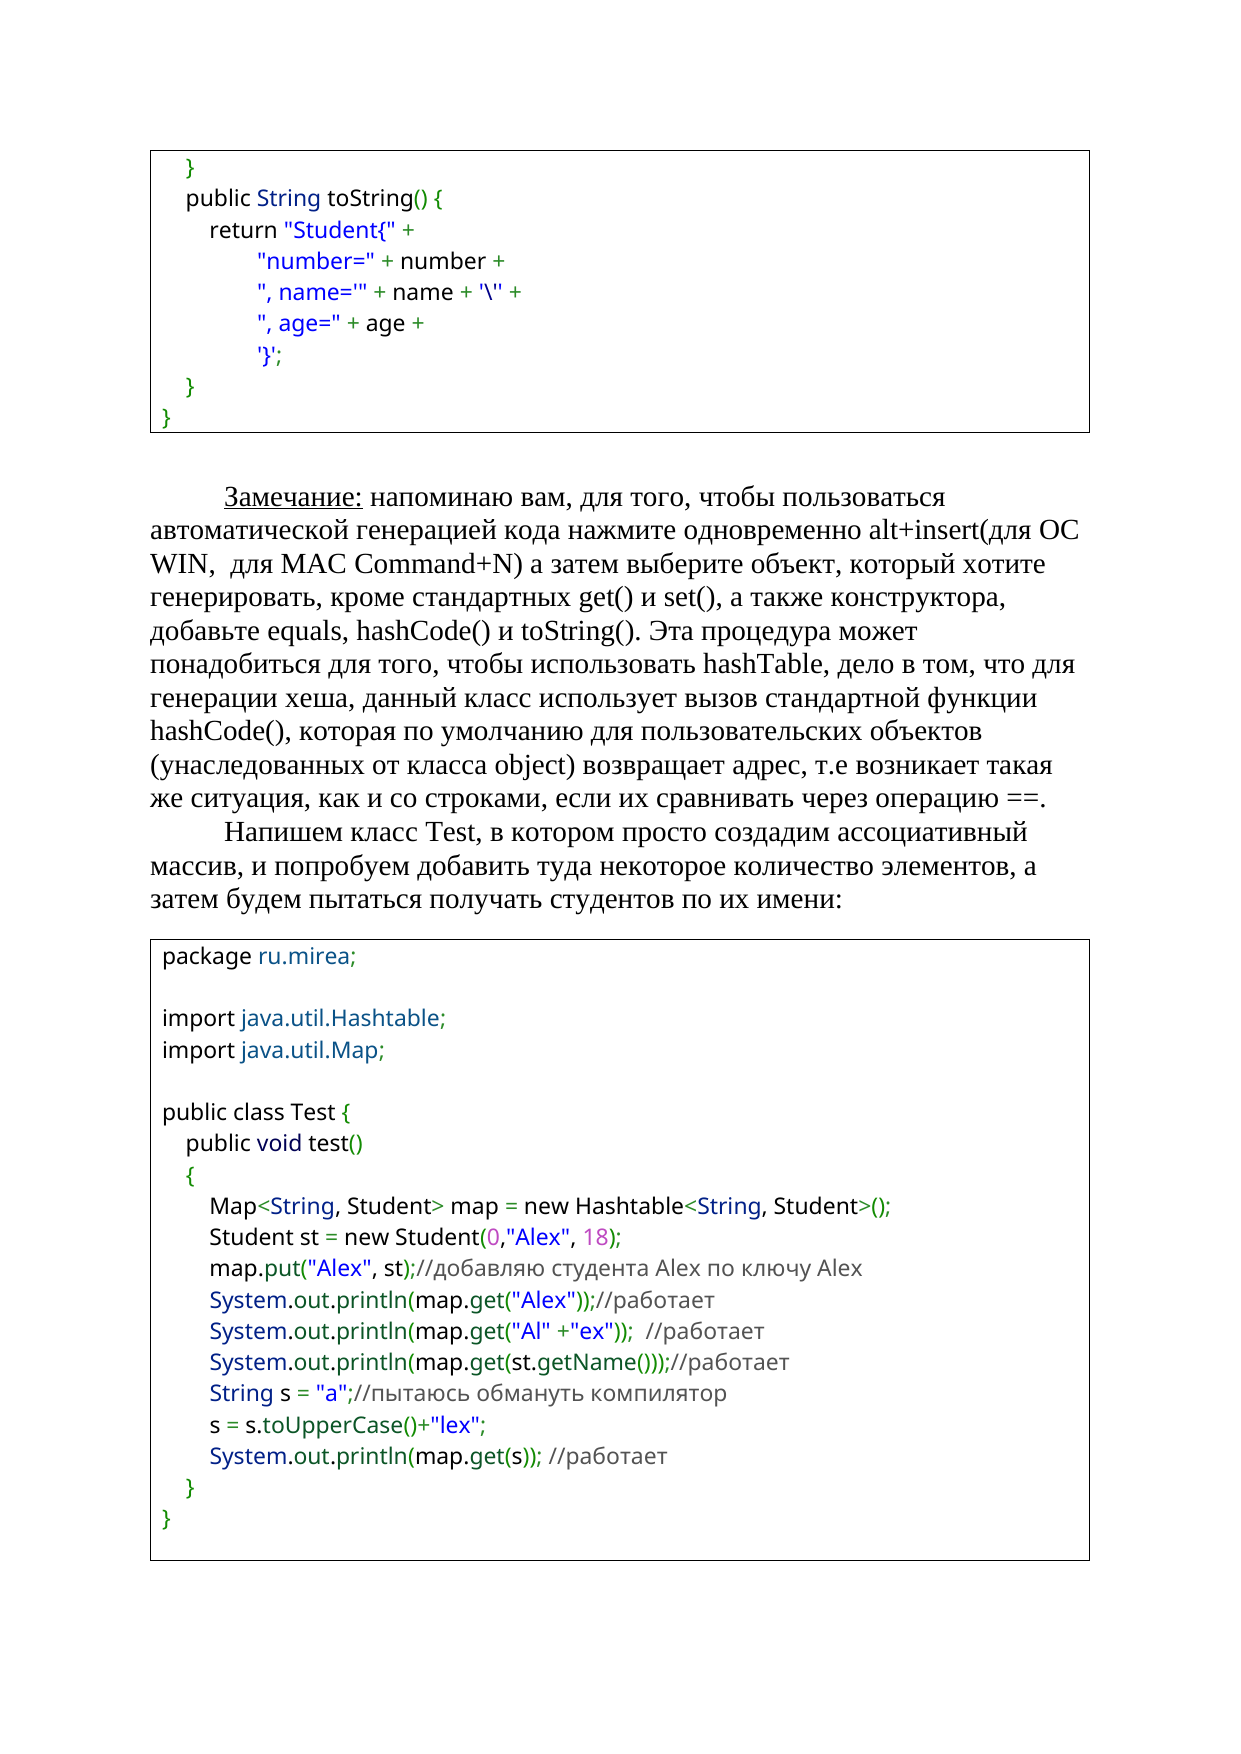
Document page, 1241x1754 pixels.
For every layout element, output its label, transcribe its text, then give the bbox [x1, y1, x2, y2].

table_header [151, 151, 1089, 432]
text Напишем класс Test, в котором просто создадим ассоциативный массив, и попробуем добавить туда некоторое количество элементов, а затем будем пытаться получать студентов по их имени: [150, 814, 1090, 915]
table_header package ru.mirea; import java.util.Hashtable; import java.util.Map; public class Test { public void test() { Map<String, Student> map = new Hashtable<String, Student>(); Student st = new Student(0,"Alex", 18); map.put("Alex", st);//добавляю студента Alex по ключу Alex System.out.println(map.get("Alex"));//работает System.out.println(map.get("Al" +"ex")); //работает System.out.println(map.get(st.getName()));//работает String s = "a";//пытаюсь обмануть компилятор s = s.toUpperCase()+"lex"; System.out.println(map.get(s)); //работает } } [151, 940, 1089, 1560]
text Замечание: напоминаю вам, для того, чтобы пользоваться автоматической генерацией кода нажмите одновременно alt+insert(для ОС WIN, для MAC Command+N) а затем выберите объект, который хотите генерировать, кроме стандартных get() и set(), а также конструктора, добавьте equals, hashCode() и toString(). Эта процедура может понадобиться для того, чтобы использовать hashTable, дело в том, что для генерации хеша, данный класс использует вызов стандартной функции hashCode(), которая по умолчанию для пользовательских объектов (унаследованных от класса object) возвращает адрес, т.е возникает такая же ситуация, как и со строками, если их сравнивать через операцию ==. [150, 479, 1090, 814]
